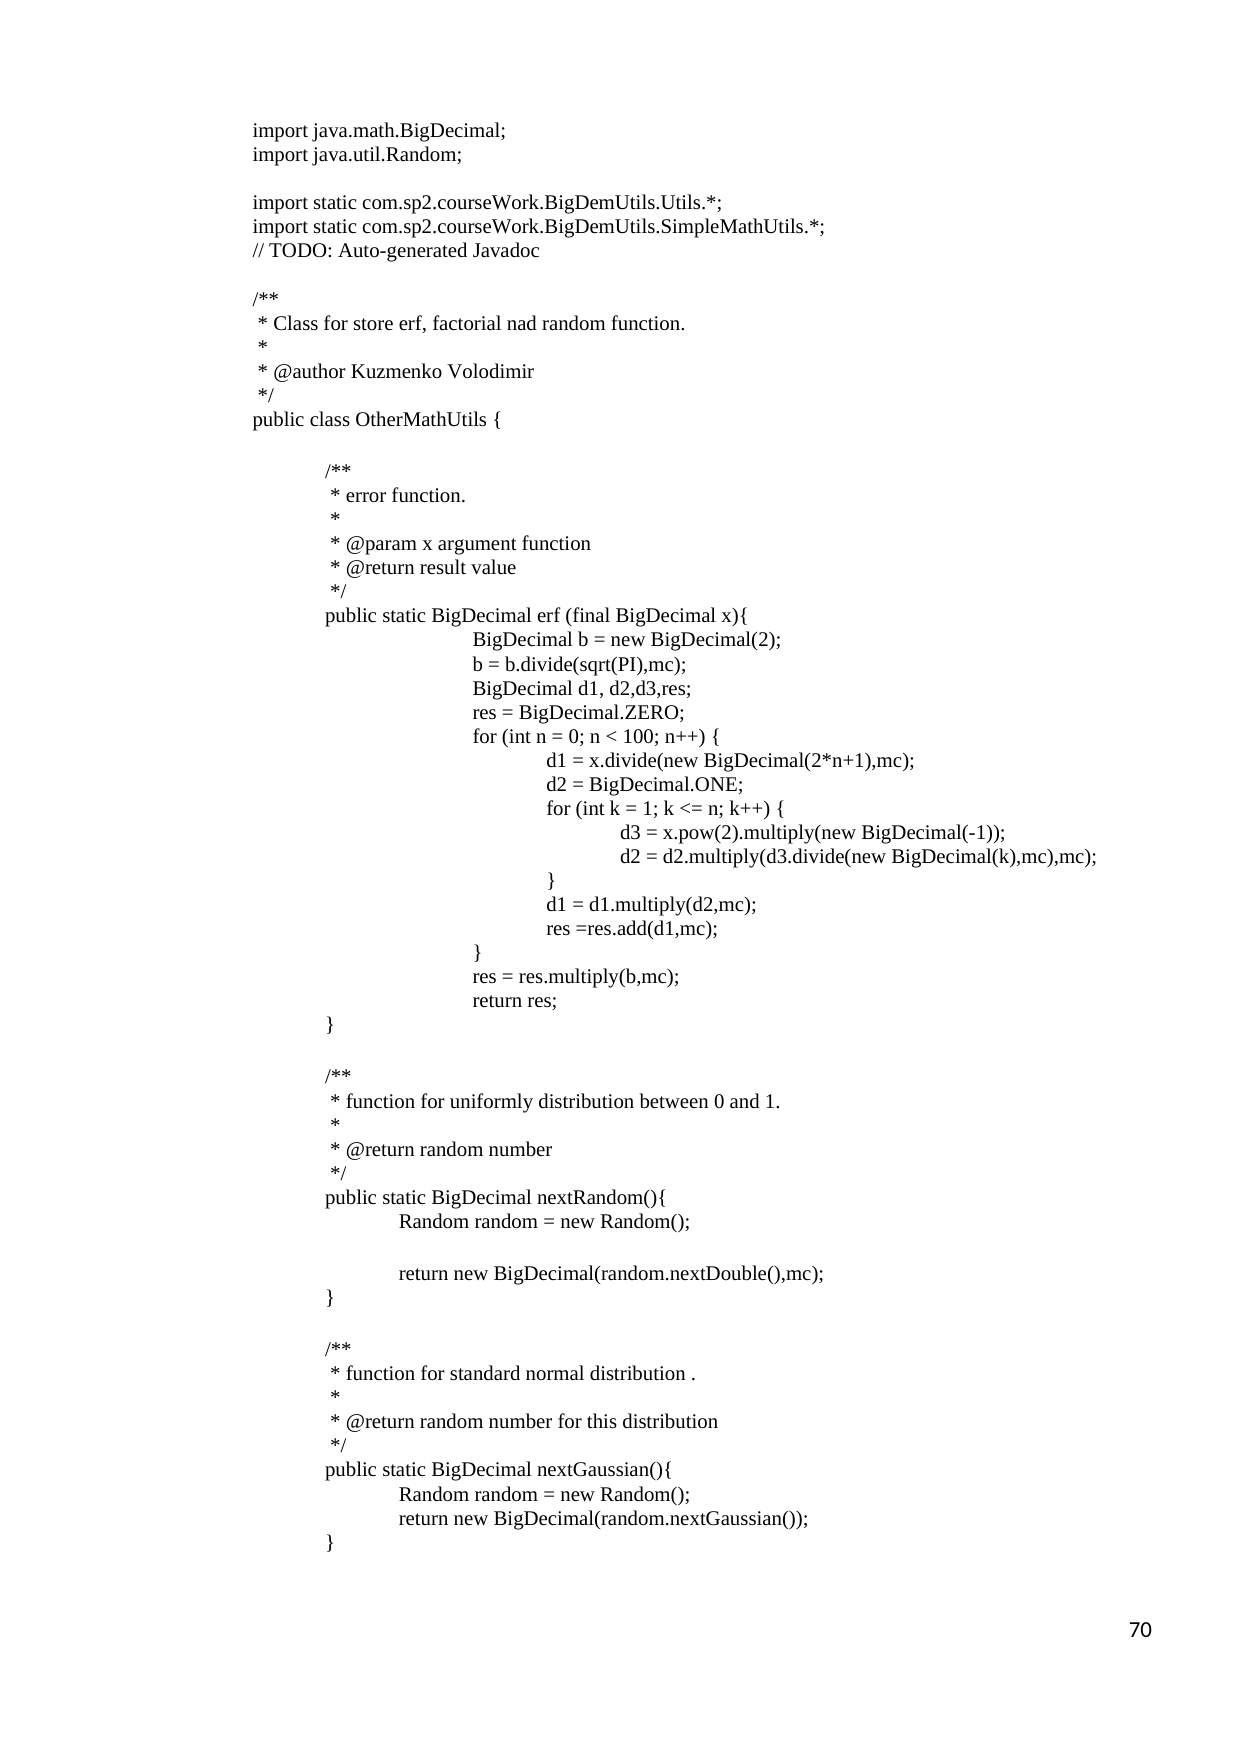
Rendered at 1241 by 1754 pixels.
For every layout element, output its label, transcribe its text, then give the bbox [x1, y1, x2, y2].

list */ [252, 579, 1152, 603]
list Random random = new Random(); [252, 1481, 1152, 1506]
list /** [252, 287, 1152, 311]
list Random random = new Random(); [252, 1209, 1152, 1233]
list import java.util.Random; [252, 142, 1152, 166]
list for (int n = 0; n < 100; n++) { [252, 724, 1152, 748]
list return new BigDecimal(random.nextGaussian()); [252, 1506, 1152, 1529]
list res =res.add(d1,mc); [252, 916, 1152, 940]
list } [252, 1012, 1152, 1036]
list d3 = x.pow(2).multiply(new BigDecimal(-1)); [252, 820, 1152, 844]
list } [252, 940, 1152, 964]
list public static BigDecimal nextRandom(){ [252, 1185, 1152, 1209]
list /** [252, 1064, 1152, 1088]
list * @author Kuzmenko Volodimir [252, 359, 1152, 383]
list BigDecimal b = new BigDecimal(2); [252, 627, 1152, 651]
list * @return result value [252, 555, 1152, 579]
list * [252, 335, 1152, 359]
list /** [252, 459, 1152, 483]
list res = BigDecimal.ZERO; [252, 699, 1152, 724]
list return new BigDecimal(random.nextDouble(),mc); [252, 1261, 1152, 1285]
list * @return random number [252, 1137, 1152, 1161]
list * [252, 1113, 1152, 1137]
list * [252, 1385, 1152, 1409]
list d2 = d2.multiply(d3.divide(new BigDecimal(k),mc),mc); [252, 844, 1152, 868]
list * @return random number for this distribution [252, 1409, 1152, 1433]
list * error function. [252, 483, 1152, 507]
list * [252, 507, 1152, 531]
list * @param x argument function [252, 531, 1152, 555]
list */ [252, 383, 1152, 407]
list import java.math.BigDecimal; [252, 118, 1152, 142]
list d1 = x.divide(new BigDecimal(2*n+1),mc); [252, 748, 1152, 772]
list return res; [252, 988, 1152, 1012]
list public static BigDecimal erf (final BigDecimal x){ [252, 603, 1152, 627]
list import static com.sp2.courseWork.BigDemUtils.Utils.*; [252, 190, 1152, 214]
list } [252, 868, 1152, 892]
list } [252, 1285, 1152, 1309]
list d2 = BigDecimal.ONE; [252, 772, 1152, 796]
list * Class for store erf, factorial nad random function. [252, 311, 1152, 335]
list res = res.multiply(b,mc); [252, 964, 1152, 988]
list public class OtherMathUtils { [252, 407, 1152, 431]
list */ [252, 1161, 1152, 1185]
list */ [252, 1433, 1152, 1457]
list // TODO: Auto-generated Javadoc [252, 238, 1152, 262]
list b = b.divide(sqrt(PI),mc); [252, 651, 1152, 676]
list } [252, 1529, 1152, 1554]
list d1 = d1.multiply(d2,mc); [252, 892, 1152, 916]
list /** [252, 1337, 1152, 1361]
list public static BigDecimal nextGaussian(){ [252, 1457, 1152, 1481]
list BigDecimal d1, d2,d3,res; [252, 676, 1152, 699]
list import static com.sp2.courseWork.BigDemUtils.SimpleMathUtils.*; [252, 214, 1152, 238]
list * function for standard normal distribution . [252, 1361, 1152, 1385]
list for (int k = 1; k <= n; k++) { [252, 796, 1152, 820]
list * function for uniformly distribution between 0 and 1. [252, 1088, 1152, 1113]
